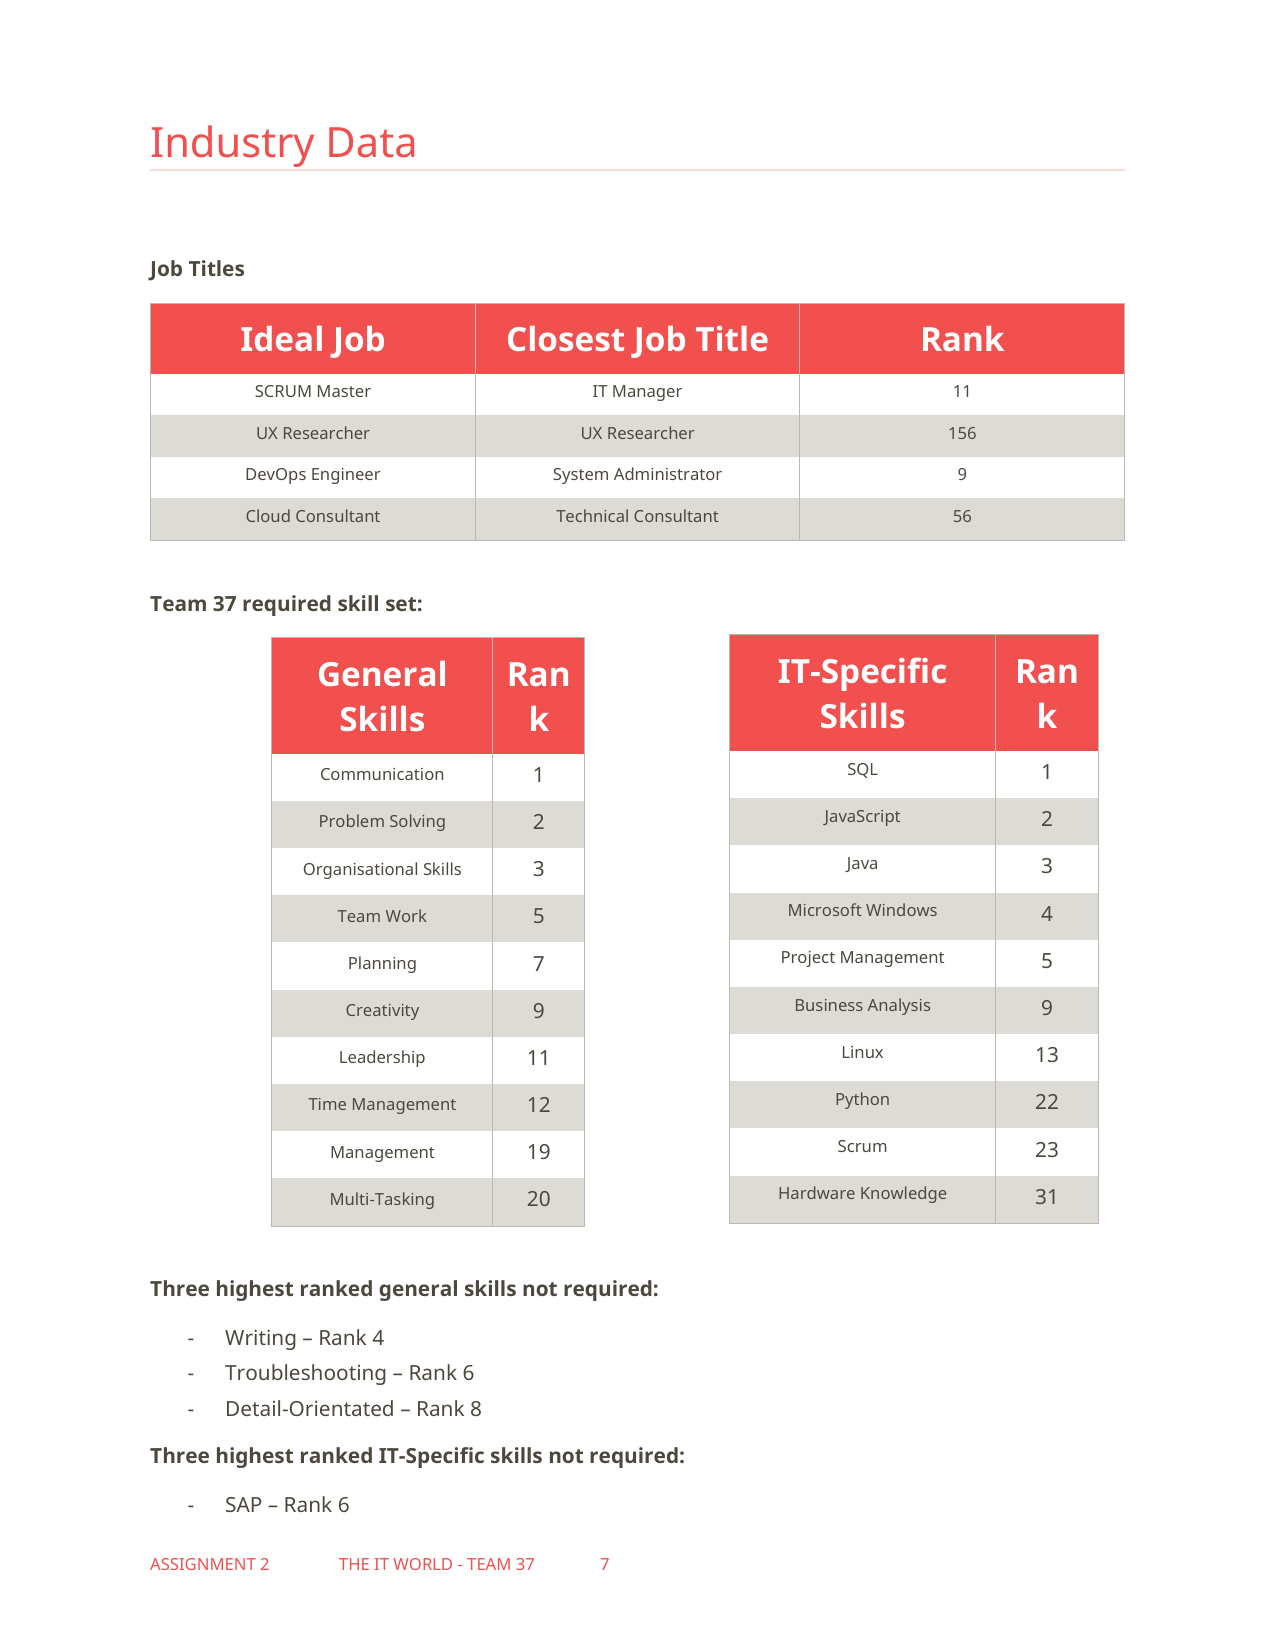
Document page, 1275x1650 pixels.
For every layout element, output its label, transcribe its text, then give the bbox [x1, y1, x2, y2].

list SAP – Rank 6 [187, 1490, 1125, 1518]
table_cell Scrum [730, 1129, 995, 1176]
table_cell UX Researcher [476, 415, 799, 457]
table_cell 23 [996, 1129, 1098, 1176]
table_cell 7 [493, 943, 584, 989]
table_cell 9 [493, 990, 584, 1037]
table_cell Management [272, 1131, 492, 1178]
table_header Rank [996, 635, 1098, 751]
table_header Rank [493, 638, 584, 754]
table_cell System Administrator [476, 457, 799, 498]
table_cell Project Management [730, 940, 995, 987]
table_cell Planning [272, 943, 492, 989]
table_cell 22 [996, 1081, 1098, 1128]
table_header IT-Specific Skills [730, 635, 995, 751]
table_cell 9 [996, 987, 1098, 1034]
table_cell Cloud Consultant [151, 498, 475, 540]
table_cell 1 [493, 754, 584, 801]
table_cell 11 [493, 1037, 584, 1084]
table_cell 19 [493, 1131, 584, 1178]
table_cell Organisational Skills [272, 848, 492, 895]
table_cell Technical Consultant [476, 498, 799, 540]
text Team 37 required skill set: [150, 589, 1125, 617]
table_cell Business Analysis [730, 987, 995, 1034]
text Three highest ranked IT-Specific skills not required: [150, 1442, 1125, 1470]
table_cell DevOps Engineer [151, 457, 475, 498]
table_cell Leadership [272, 1037, 492, 1084]
list Writing – Rank 4 [187, 1323, 1125, 1351]
text Three highest ranked general skills not required: [150, 1274, 1125, 1303]
table_cell JavaScript [730, 798, 995, 845]
table_cell Python [730, 1081, 995, 1128]
list Detail-Orientated – Rank 8 [187, 1394, 1125, 1422]
table_header General Skills [272, 638, 492, 754]
table_cell 4 [996, 893, 1098, 940]
table_cell UX Researcher [151, 415, 475, 457]
table_cell Linux [730, 1034, 995, 1081]
table_cell 3 [493, 848, 584, 895]
table_cell SQL [730, 751, 995, 798]
table_header Ideal Job [151, 304, 475, 374]
table_cell 56 [800, 498, 1124, 540]
table_cell Java [730, 845, 995, 892]
table_cell 12 [493, 1084, 584, 1131]
table_cell SCRUM Master [151, 374, 475, 415]
table_cell 13 [996, 1034, 1098, 1081]
table_cell IT Manager [476, 374, 799, 415]
table_header Rank [800, 304, 1124, 374]
subtitle Industry Data [150, 112, 1125, 169]
table_cell 20 [493, 1178, 584, 1226]
table_cell 31 [996, 1176, 1098, 1223]
table_cell 9 [800, 457, 1124, 498]
table_cell 11 [800, 374, 1124, 415]
table_cell Team Work [272, 895, 492, 942]
table_header Closest Job Title [476, 304, 799, 374]
table_cell 2 [996, 798, 1098, 845]
text Job Titles [150, 254, 1125, 283]
table_cell 3 [996, 845, 1098, 892]
list Troubleshooting – Rank 6 [187, 1358, 1125, 1387]
table_cell Communication [272, 754, 492, 801]
table_cell Problem Solving [272, 801, 492, 848]
table_cell Time Management [272, 1084, 492, 1131]
table_cell Creativity [272, 990, 492, 1037]
table_cell Microsoft Windows [730, 893, 995, 940]
table_cell 156 [800, 415, 1124, 457]
table_cell Multi-Tasking [272, 1178, 492, 1226]
table_cell 5 [493, 895, 584, 942]
table_cell 1 [996, 751, 1098, 798]
table_cell 5 [996, 940, 1098, 987]
table_cell Hardware Knowledge [730, 1176, 995, 1223]
table_cell 2 [493, 801, 584, 848]
